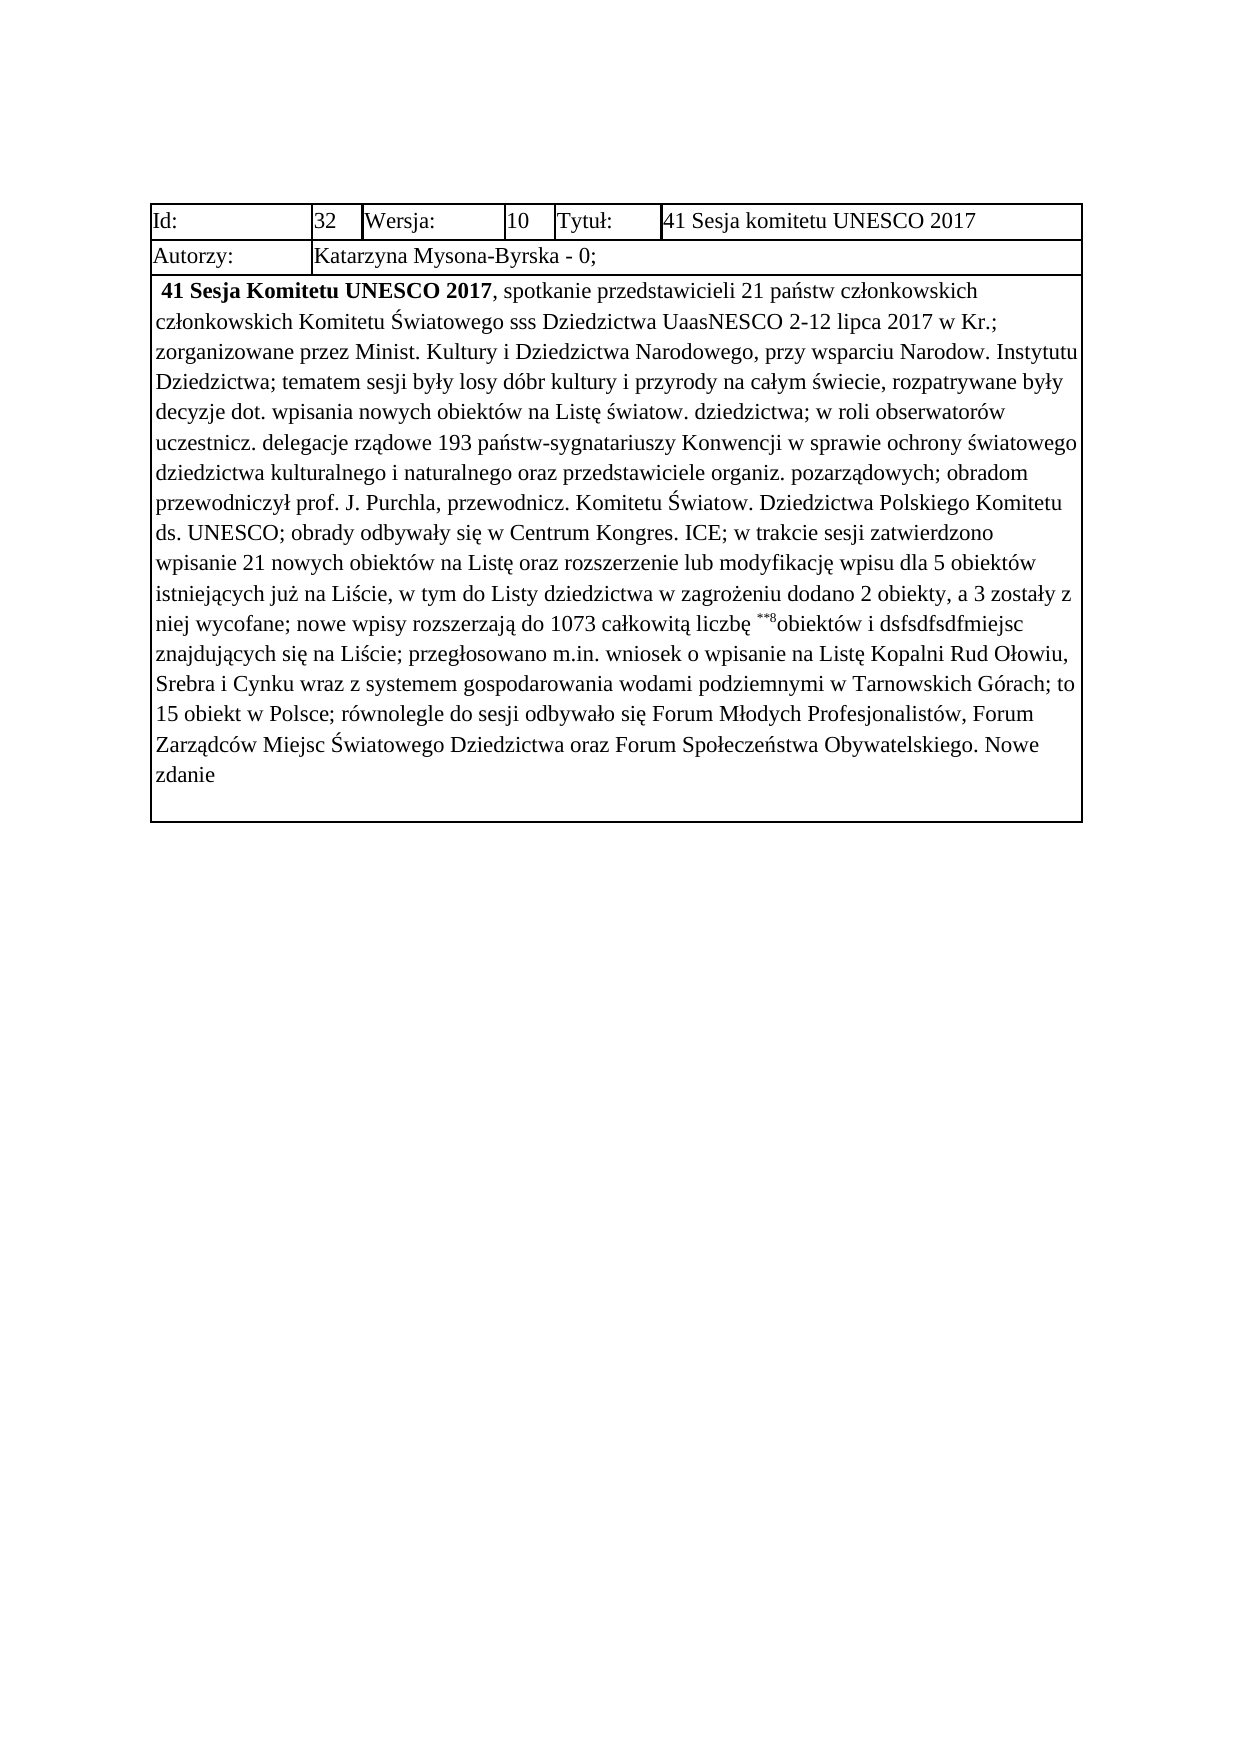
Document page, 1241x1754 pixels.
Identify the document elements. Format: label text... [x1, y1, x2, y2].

table_cell Katarzyna Mysona-Byrska - 0; [313, 241, 1081, 274]
table_cell 41 Sesja Komitetu UNESCO 2017, spotkanie przedstawicieli 21 państw członkowskich członkowskich Komitetu Światowego sss Dziedzictwa UaasNESCO 2-12 lipca 2017 w Kr.; zorganizowane przez Minist. Kultury i Dziedzictwa Narodowego, przy wsparciu Narodow. Instytutu Dziedzictwa; tematem sesji były losy dóbr kultury i przyrody na całym świecie, rozpatrywane były decyzje dot. wpisania nowych obiektów na Listę światow. dziedzictwa; w roli obserwatorów uczestnicz. delegacje rządowe 193 państw-sygnatariuszy Konwencji w sprawie ochrony światowego dziedzictwa kulturalnego i naturalnego oraz przedstawiciele organiz. pozarządowych; obradom przewodniczył prof. J. Purchla, przewodnicz. Komitetu Światow. Dziedzictwa Polskiego Komitetu ds. UNESCO; obrady odbywały się w Centrum Kongres. ICE; w trakcie sesji zatwierdzono wpisanie 21 nowych obiektów na Listę oraz rozszerzenie lub modyfikację wpisu dla 5 obiektów istniejących już na Liście, w tym do Listy dziedzictwa w zagrożeniu dodano 2 obiekty, a 3 zostały z niej wycofane; nowe wpisy rozszerzają do 1073 całkowitą liczbę **8obiektów i dsfsdfsdfmiejsc znajdujących się na Liście; przegłosowano m.in. wniosek o wpisanie na Listę Kopalni Rud Ołowiu, Srebra i Cynku wraz z systemem gospodarowania wodami podziemnymi w Tarnowskich Górach; to 15 obiekt w Polsce; równolegle do sesji odbywało się Forum Młodych Profesjonalistów, Forum Zarządców Miejsc Światowego Dziedzictwa oraz Forum Społeczeństwa Obywatelskiego. Nowe zdanie [152, 276, 1081, 821]
table_cell Autorzy: [152, 241, 311, 274]
table_header 32 [313, 205, 361, 238]
table_header Wersja: [364, 205, 504, 238]
table_header Tytuł: [556, 205, 660, 238]
table_header 41 Sesja komitetu UNESCO 2017 [663, 205, 1081, 238]
table_header 10 [506, 205, 554, 238]
table_header Id: [152, 205, 311, 238]
